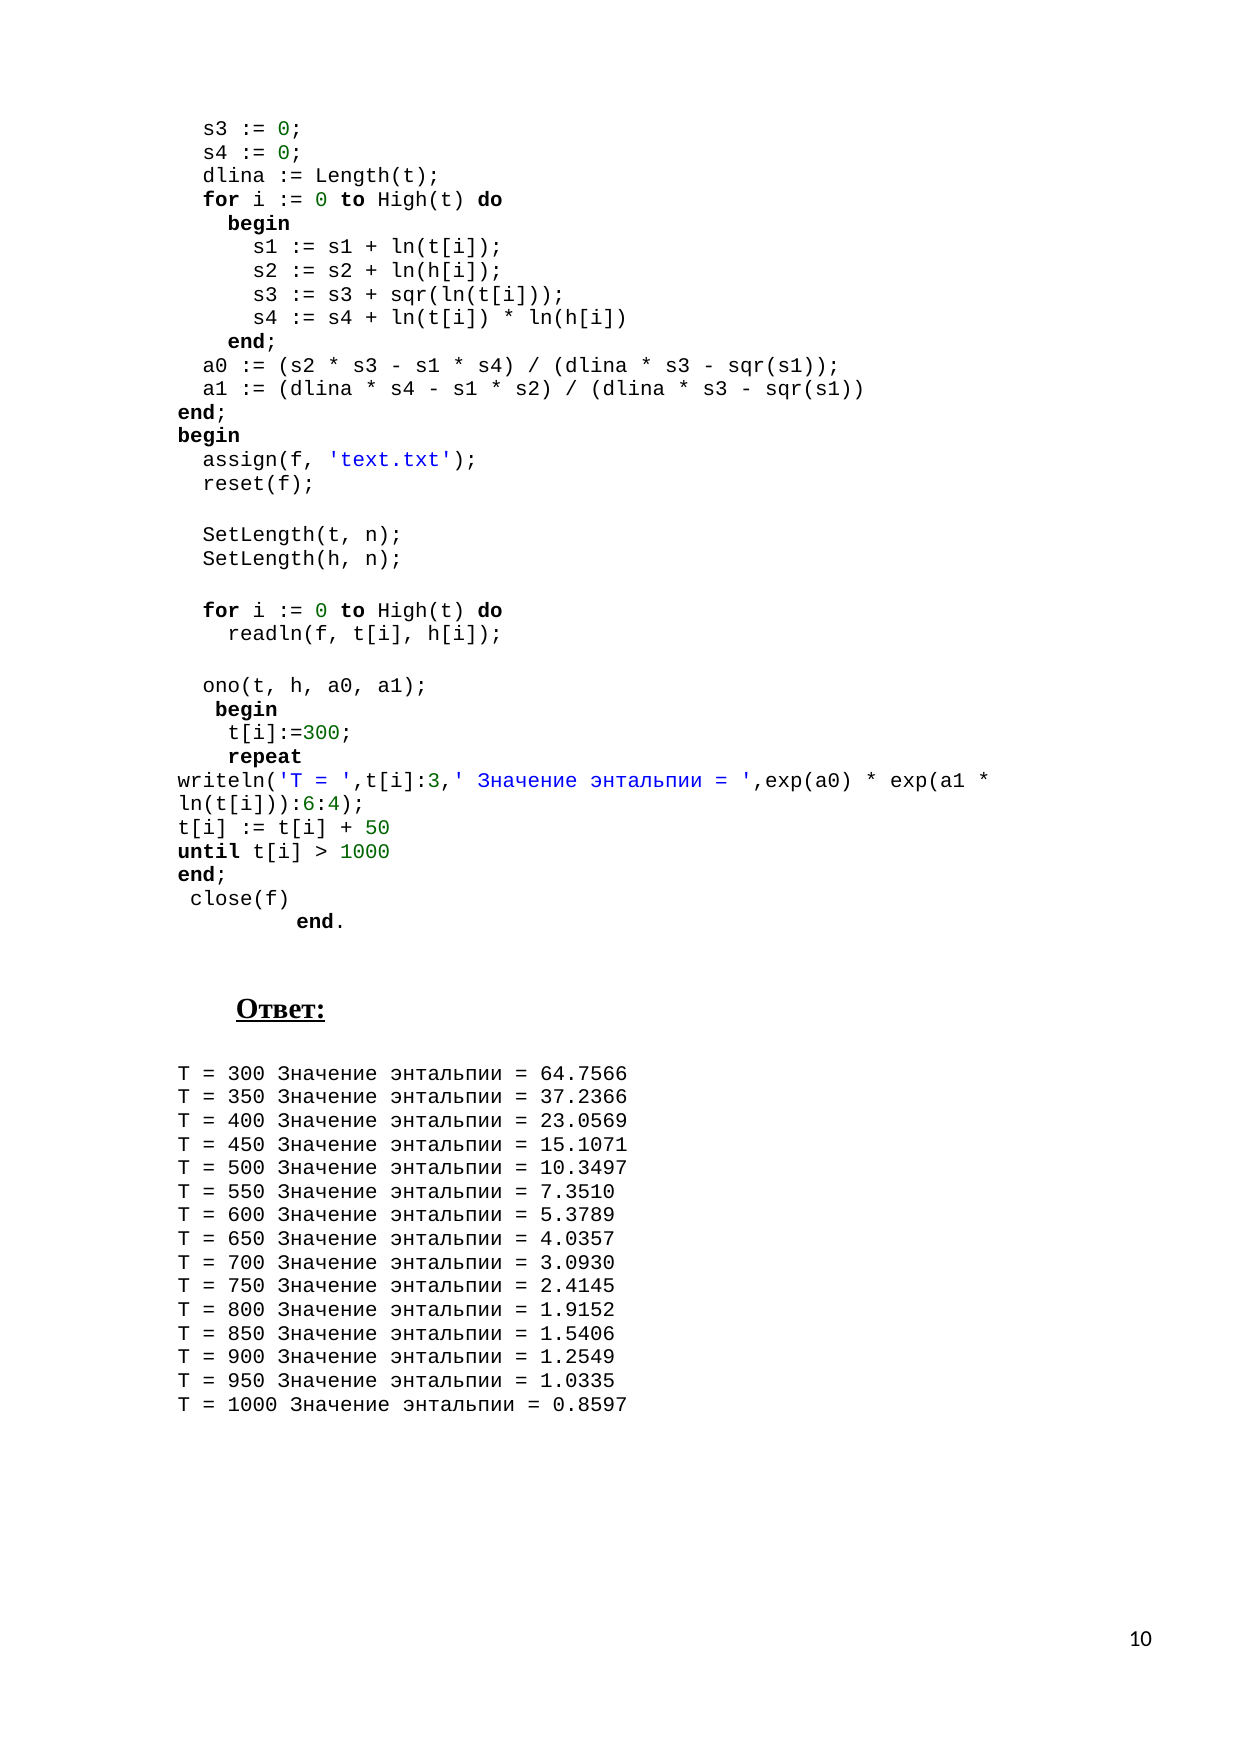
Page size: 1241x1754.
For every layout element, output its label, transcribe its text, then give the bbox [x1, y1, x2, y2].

text for i := 0 to High(t) do [177, 189, 1152, 213]
text begin [177, 213, 1152, 236]
text SetLength(t, n); [177, 524, 1152, 548]
text reset(f); [177, 473, 1152, 496]
text SetLength(h, n); [177, 548, 1152, 572]
text writeln('Т = ',t[i]:3,' Значение энтальпии = ',exp(a0) * exp(a1 * ln(t[i])):6:4); [177, 770, 1152, 817]
text s2 := s2 + ln(h[i]); [177, 260, 1152, 284]
text Т = 750 Значение энтальпии = 2.4145 [177, 1275, 1152, 1299]
text Т = 800 Значение энтальпии = 1.9152 [177, 1299, 1152, 1323]
text end; [177, 402, 1152, 426]
text Ответ: [177, 991, 1152, 1025]
text a0 := (s2 * s3 - s1 * s4) / (dlina * s3 - sqr(s1)); [177, 354, 1152, 378]
text for i := 0 to High(t) do [177, 600, 1152, 623]
text begin [177, 699, 1152, 722]
text ono(t, h, a0, a1); [177, 675, 1152, 699]
text readln(f, t[i], h[i]); [177, 623, 1152, 647]
text s3 := 0; [177, 118, 1152, 142]
text a1 := (dlina * s4 - s1 * s2) / (dlina * s3 - sqr(s1)) [177, 378, 1152, 402]
text repeat [177, 746, 1152, 770]
text t[i]:=300; [177, 722, 1152, 746]
text Т = 500 Значение энтальпии = 10.3497 [177, 1157, 1152, 1181]
text Т = 450 Значение энтальпии = 15.1071 [177, 1133, 1152, 1157]
text Т = 550 Значение энтальпии = 7.3510 [177, 1181, 1152, 1204]
text dlina := Length(t); [177, 165, 1152, 189]
text end; [177, 331, 1152, 354]
text Т = 950 Значение энтальпии = 1.0335 [177, 1370, 1152, 1394]
text Т = 1000 Значение энтальпии = 0.8597 [177, 1394, 1152, 1417]
text Т = 850 Значение энтальпии = 1.5406 [177, 1323, 1152, 1346]
text t[i] := t[i] + 50 [177, 817, 1152, 841]
text s3 := s3 + sqr(ln(t[i])); [177, 284, 1152, 307]
text Т = 300 Значение энтальпии = 64.7566 [177, 1063, 1152, 1086]
list end. [296, 912, 1152, 935]
text end; [177, 864, 1152, 888]
text Т = 650 Значение энтальпии = 4.0357 [177, 1228, 1152, 1252]
text assign(f, 'text.txt'); [177, 449, 1152, 473]
text Т = 350 Значение энтальпии = 37.2366 [177, 1086, 1152, 1110]
text s4 := s4 + ln(t[i]) * ln(h[i]) [177, 307, 1152, 331]
text Т = 900 Значение энтальпии = 1.2549 [177, 1346, 1152, 1370]
text close(f) [177, 888, 1152, 912]
text Т = 600 Значение энтальпии = 5.3789 [177, 1204, 1152, 1228]
text until t[i] > 1000 [177, 841, 1152, 864]
text Т = 700 Значение энтальпии = 3.0930 [177, 1252, 1152, 1275]
text Т = 400 Значение энтальпии = 23.0569 [177, 1110, 1152, 1133]
text begin [177, 426, 1152, 449]
text s4 := 0; [177, 142, 1152, 165]
text s1 := s1 + ln(t[i]); [177, 236, 1152, 260]
